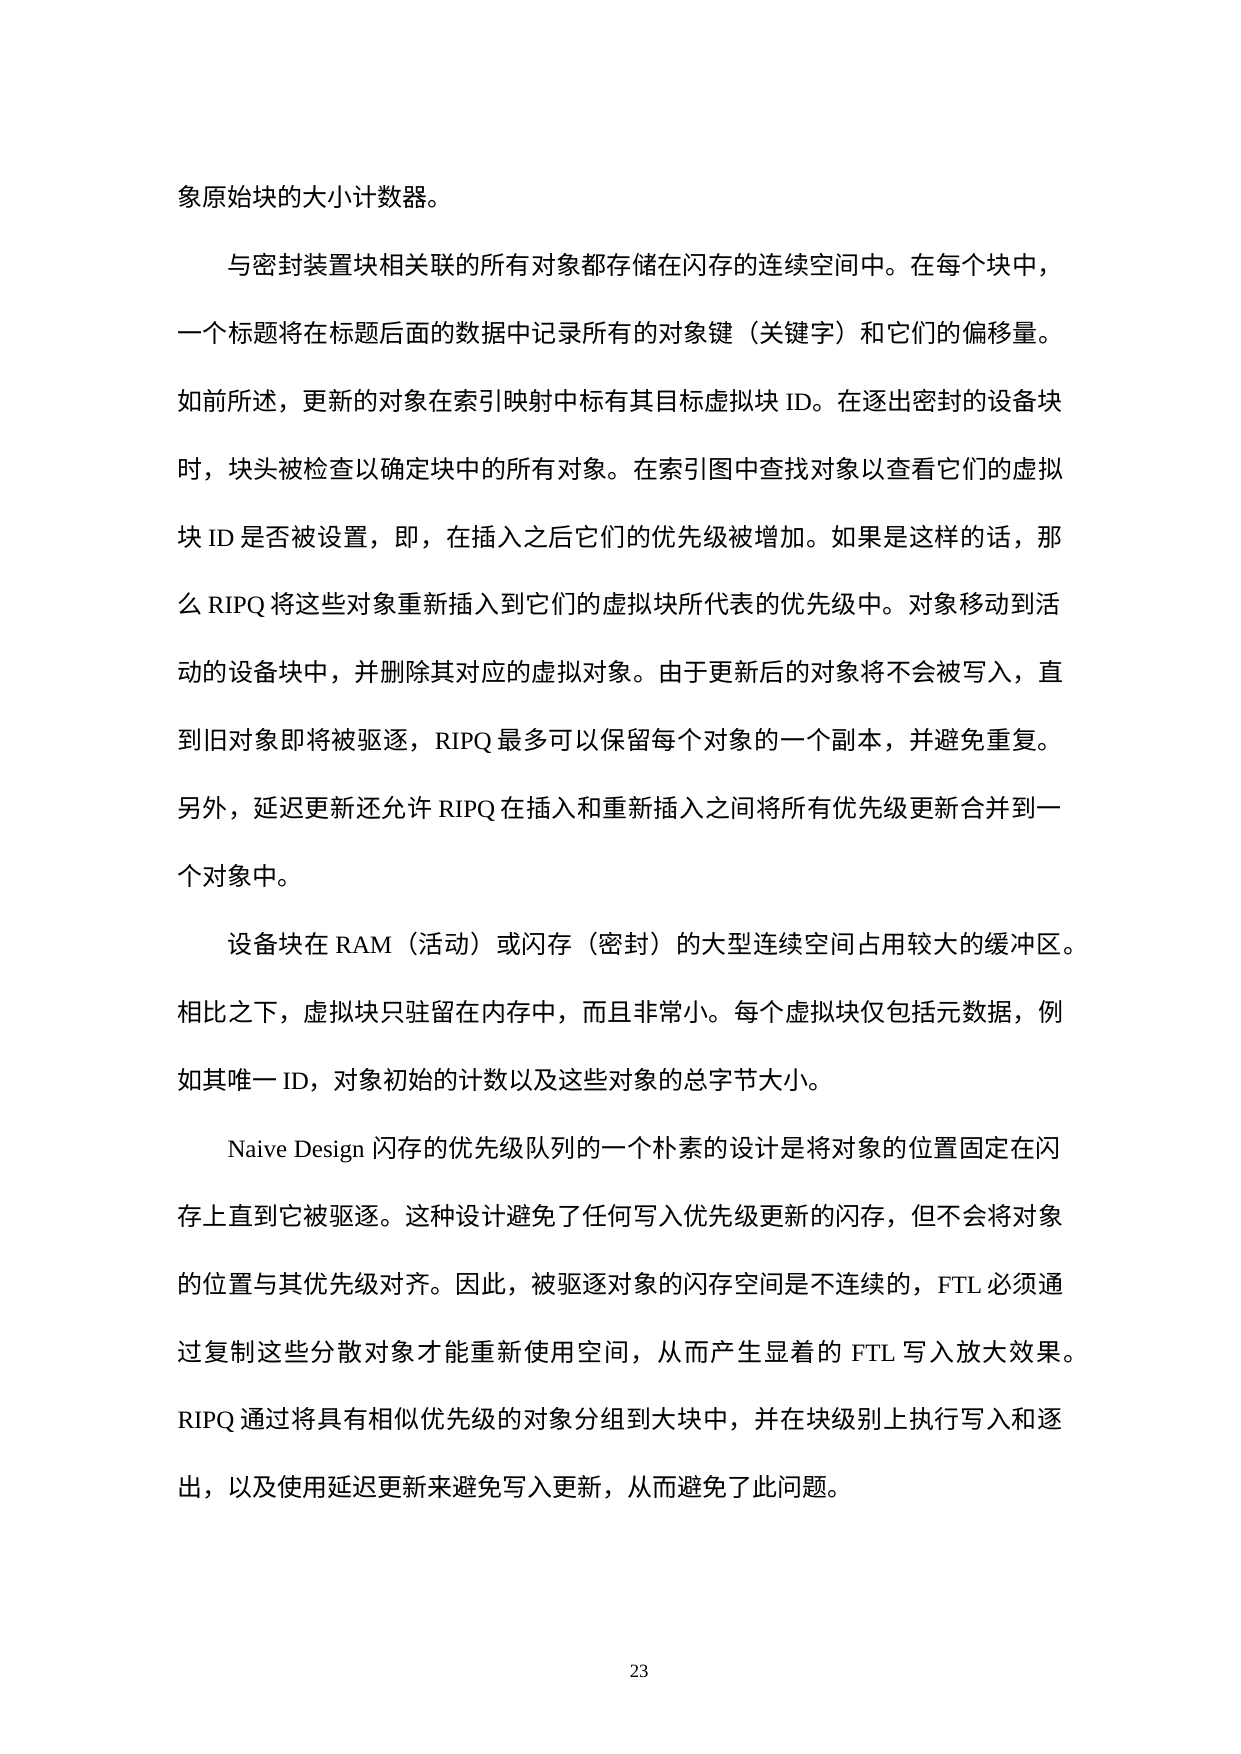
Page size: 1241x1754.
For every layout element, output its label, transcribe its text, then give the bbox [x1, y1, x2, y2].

text Naive Design 闪存的优先级队列的一个朴素的设计是将对象的位置固定在闪存上直到它被驱逐。这种设计避免了任何写入优先级更新的闪存，但不会将对象的位置与其优先级对齐。因此，被驱逐对象的闪存空间是不连续的，FTL必须通过复制这些分散对象才能重新使用空间，从而产生显着的FTL写入放大效果。RIPQ通过将具有相似优先级的对象分组到大块中，并在块级别上执行写入和逐出，以及使用延迟更新来避免写入更新，从而避免了此问题。 [177, 1112, 1063, 1520]
text 设备块在RAM（活动）或闪存（密封）的大型连续空间占用较大的缓冲区。相比之下，虚拟块只驻留在内存中，而且非常小。每个虚拟块仅包括元数据，例如其唯一ID，对象初始的计数以及这些对象的总字节大小。 [177, 909, 1063, 1112]
text 与密封装置块相关联的所有对象都存储在闪存的连续空间中。在每个块中，一个标题将在标题后面的数据中记录所有的对象键（关键字）和它们的偏移量。如前所述，更新的对象在索引映射中标有其目标虚拟块ID。在逐出密封的设备块时，块头被检查以确定块中的所有对象。在索引图中查找对象以查看它们的虚拟块ID是否被设置，即，在插入之后它们的优先级被增加。如果是这样的话，那么RIPQ将这些对象重新插入到它们的虚拟块所代表的优先级中。对象移动到活动的设备块中，并删除其对应的虚拟对象。由于更新后的对象将不会被写入，直到旧对象即将被驱逐，RIPQ最多可以保留每个对象的一个副本，并避免重复。另外，延迟更新还允许RIPQ在插入和重新插入之间将所有优先级更新合并到一个对象中。 [177, 229, 1063, 909]
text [177, 162, 1063, 229]
